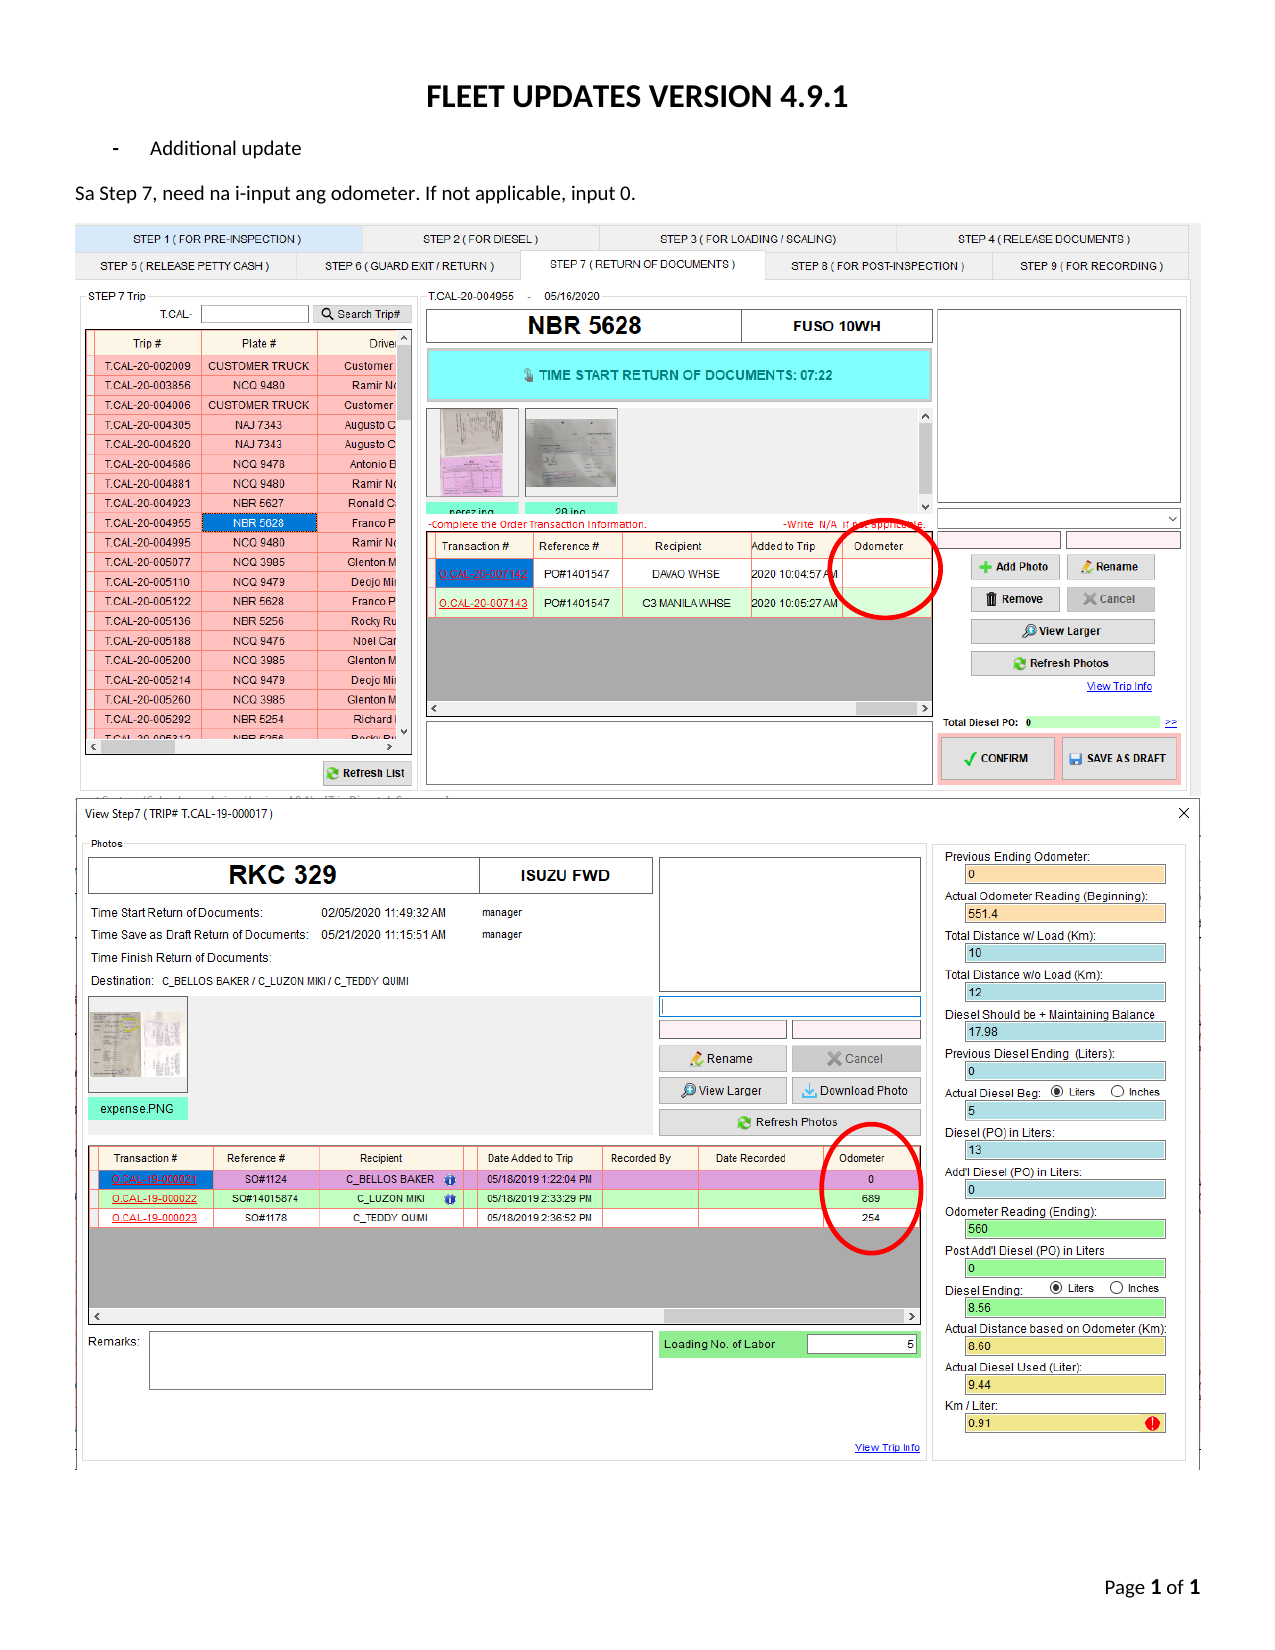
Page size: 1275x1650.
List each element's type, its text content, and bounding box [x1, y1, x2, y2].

picture [75, 223, 1201, 1470]
text Sa Step 7, need na i-input ang odometer. If not applicable, input 0. [75, 180, 1200, 205]
list Additional update [112, 136, 1200, 161]
text FLEET UPDATES VERSION 4.9.1 [75, 75, 1200, 116]
